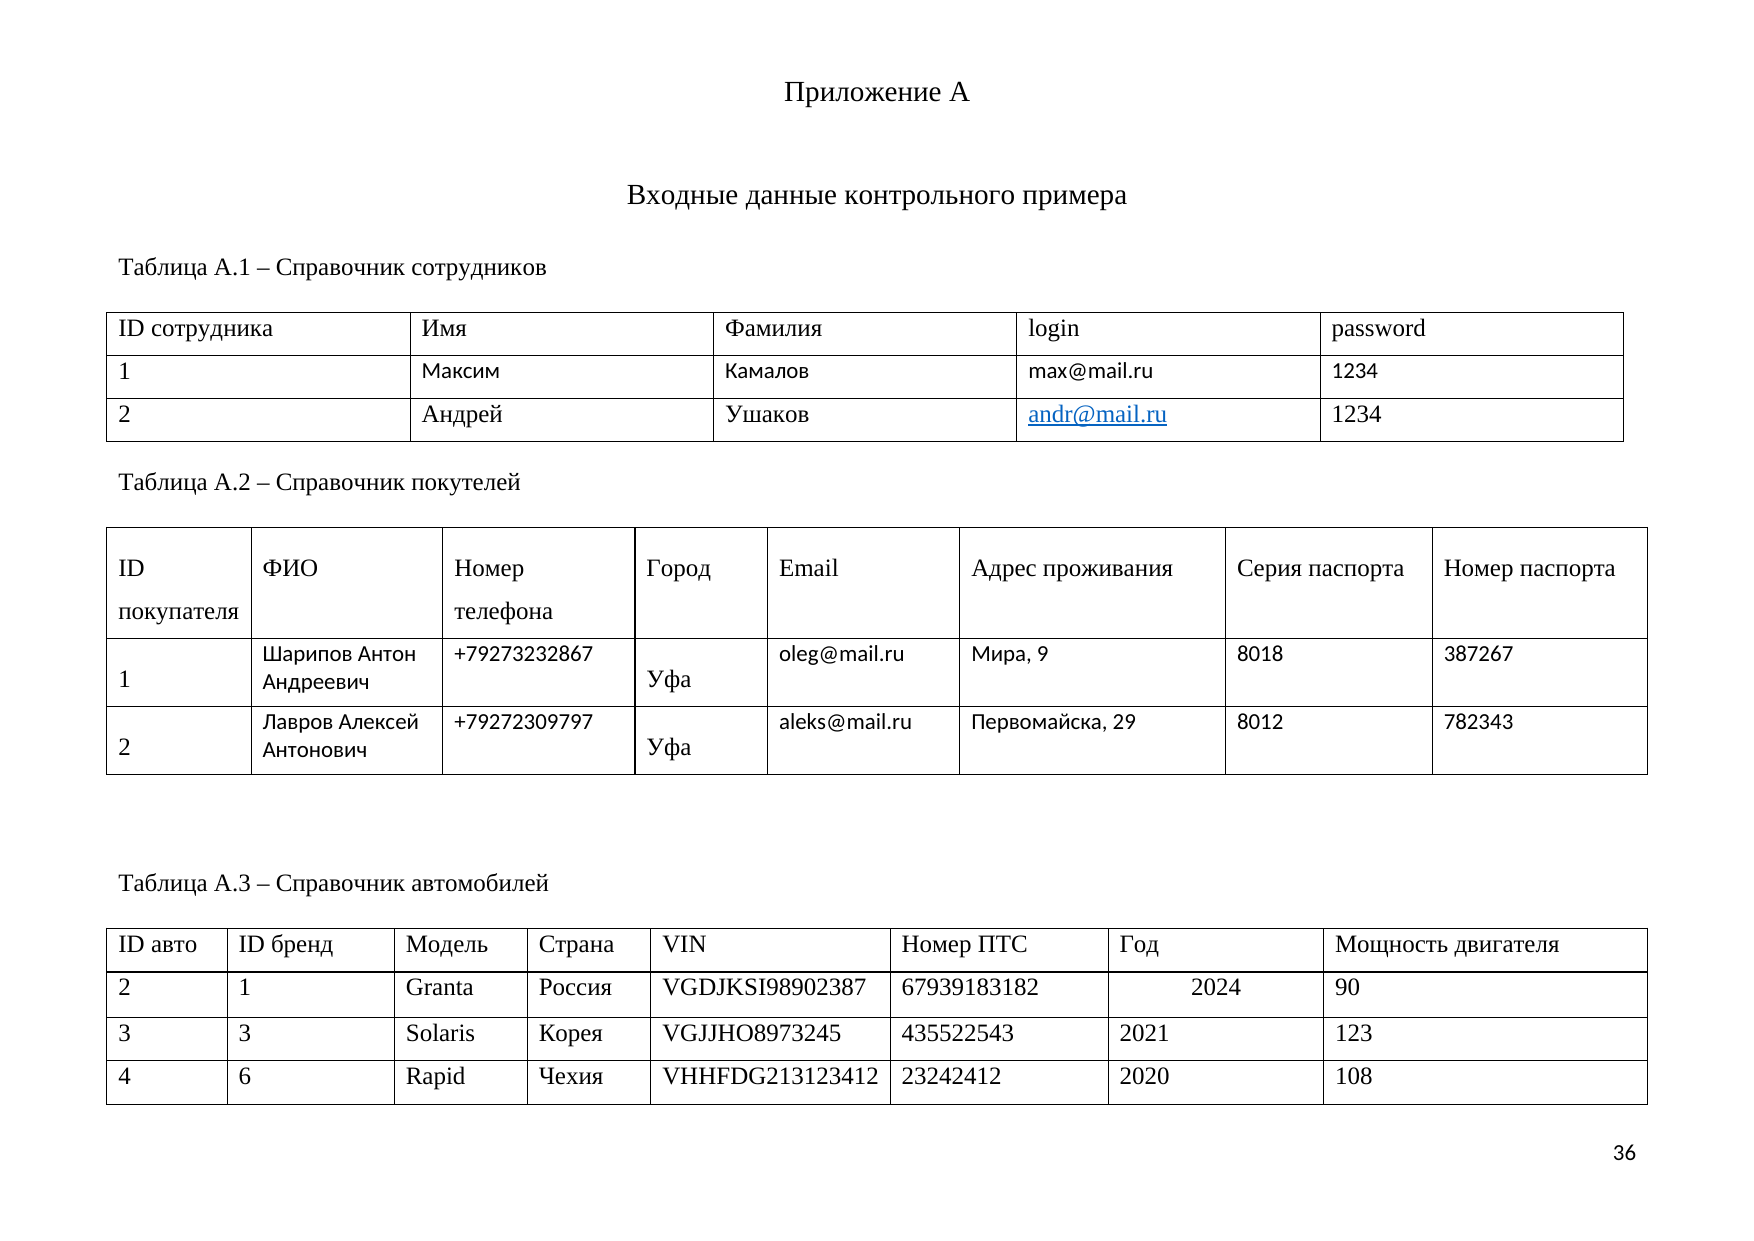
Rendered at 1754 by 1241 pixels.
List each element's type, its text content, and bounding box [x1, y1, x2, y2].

table_cell 2 [107, 707, 251, 774]
table_header Номер телефона [443, 528, 634, 638]
table_cell 782343 [1433, 707, 1647, 774]
table_header Имя [411, 313, 713, 355]
table_cell Максим [411, 356, 713, 398]
table_cell 3 [228, 1018, 394, 1060]
table_cell VGJJHO8973245 [651, 1018, 890, 1060]
table_header ID авто [107, 929, 227, 971]
table_cell andr@mail.ru [1017, 399, 1320, 441]
table_header Номер ПТС [891, 929, 1108, 971]
table_cell 3 [107, 1018, 227, 1060]
table_cell Уфа [636, 639, 767, 706]
table_cell Ушаков [714, 399, 1016, 441]
text Таблица А.2 – Справочник покутелей [118, 467, 1636, 496]
table_cell Чехия [528, 1061, 650, 1104]
table_header Фамилия [714, 313, 1016, 355]
table_header ID сотрудника [107, 313, 410, 355]
table_header Адрес проживания [960, 528, 1225, 638]
table_cell 2021 [1109, 1018, 1323, 1060]
table_cell VGDJKSI98902387 [651, 973, 890, 1017]
table_header Страна [528, 929, 650, 971]
table_cell max@mail.ru [1017, 356, 1320, 398]
table_cell Rapid [395, 1061, 527, 1104]
table_cell Андрей [411, 399, 713, 441]
table_header password [1321, 313, 1623, 355]
table_cell 1 [107, 639, 251, 706]
table_header Email [768, 528, 959, 638]
table_header Серия паспорта [1226, 528, 1432, 638]
table_cell 4 [107, 1061, 227, 1104]
table_cell Россия [528, 973, 650, 1017]
table_header ФИО [252, 528, 442, 638]
table_cell 8018 [1226, 639, 1432, 706]
table_cell Первомайска, 29 [960, 707, 1225, 774]
table_cell VHHFDG213123412 [651, 1061, 890, 1104]
table_header login [1017, 313, 1320, 355]
table_header Город [636, 528, 767, 638]
table_cell 2024 [1109, 973, 1323, 1017]
text Входные данные контрольного примера [118, 177, 1636, 211]
table_cell Solaris [395, 1018, 527, 1060]
table_header Год [1109, 929, 1323, 971]
table_cell 1 [228, 973, 394, 1017]
table_cell 6 [228, 1061, 394, 1104]
table_cell 2 [107, 399, 410, 441]
table_cell 1 [107, 356, 410, 398]
table_cell +79272309797 [443, 707, 634, 774]
table_cell 108 [1324, 1061, 1647, 1104]
table_cell 123 [1324, 1018, 1647, 1060]
table_header Модель [395, 929, 527, 971]
table_cell aleks@mail.ru [768, 707, 959, 774]
text Таблица А.1 – Справочник сотрудников [118, 252, 1636, 281]
table_cell 2 [107, 973, 227, 1017]
table_cell Granta [395, 973, 527, 1017]
table_cell Уфа [636, 707, 767, 774]
table_cell 2020 [1109, 1061, 1323, 1104]
table_header ID бренд [228, 929, 394, 971]
table_cell 67939183182 [891, 973, 1108, 1017]
table_cell Шарипов Антон Андреевич [252, 639, 442, 706]
table_cell 387267 [1433, 639, 1647, 706]
table_cell 8012 [1226, 707, 1432, 774]
table_cell Лавров Алексей Антонович [252, 707, 442, 774]
table_cell 1234 [1321, 399, 1623, 441]
text Таблица А.3 – Справочник автомобилей [118, 868, 1636, 897]
table_cell Корея [528, 1018, 650, 1060]
table_cell Камалов [714, 356, 1016, 398]
table_cell 1234 [1321, 356, 1623, 398]
table_cell 435522543 [891, 1018, 1108, 1060]
table_header VIN [651, 929, 890, 971]
table_cell +79273232867 [443, 639, 634, 706]
table_header Мощность двигателя [1324, 929, 1647, 971]
table_cell 23242412 [891, 1061, 1108, 1104]
table_cell oleg@mail.ru [768, 639, 959, 706]
table_header Номер паспорта [1433, 528, 1647, 638]
table_header ID покупателя [107, 528, 251, 638]
table_cell Мира, 9 [960, 639, 1225, 706]
table_cell 90 [1324, 973, 1647, 1017]
